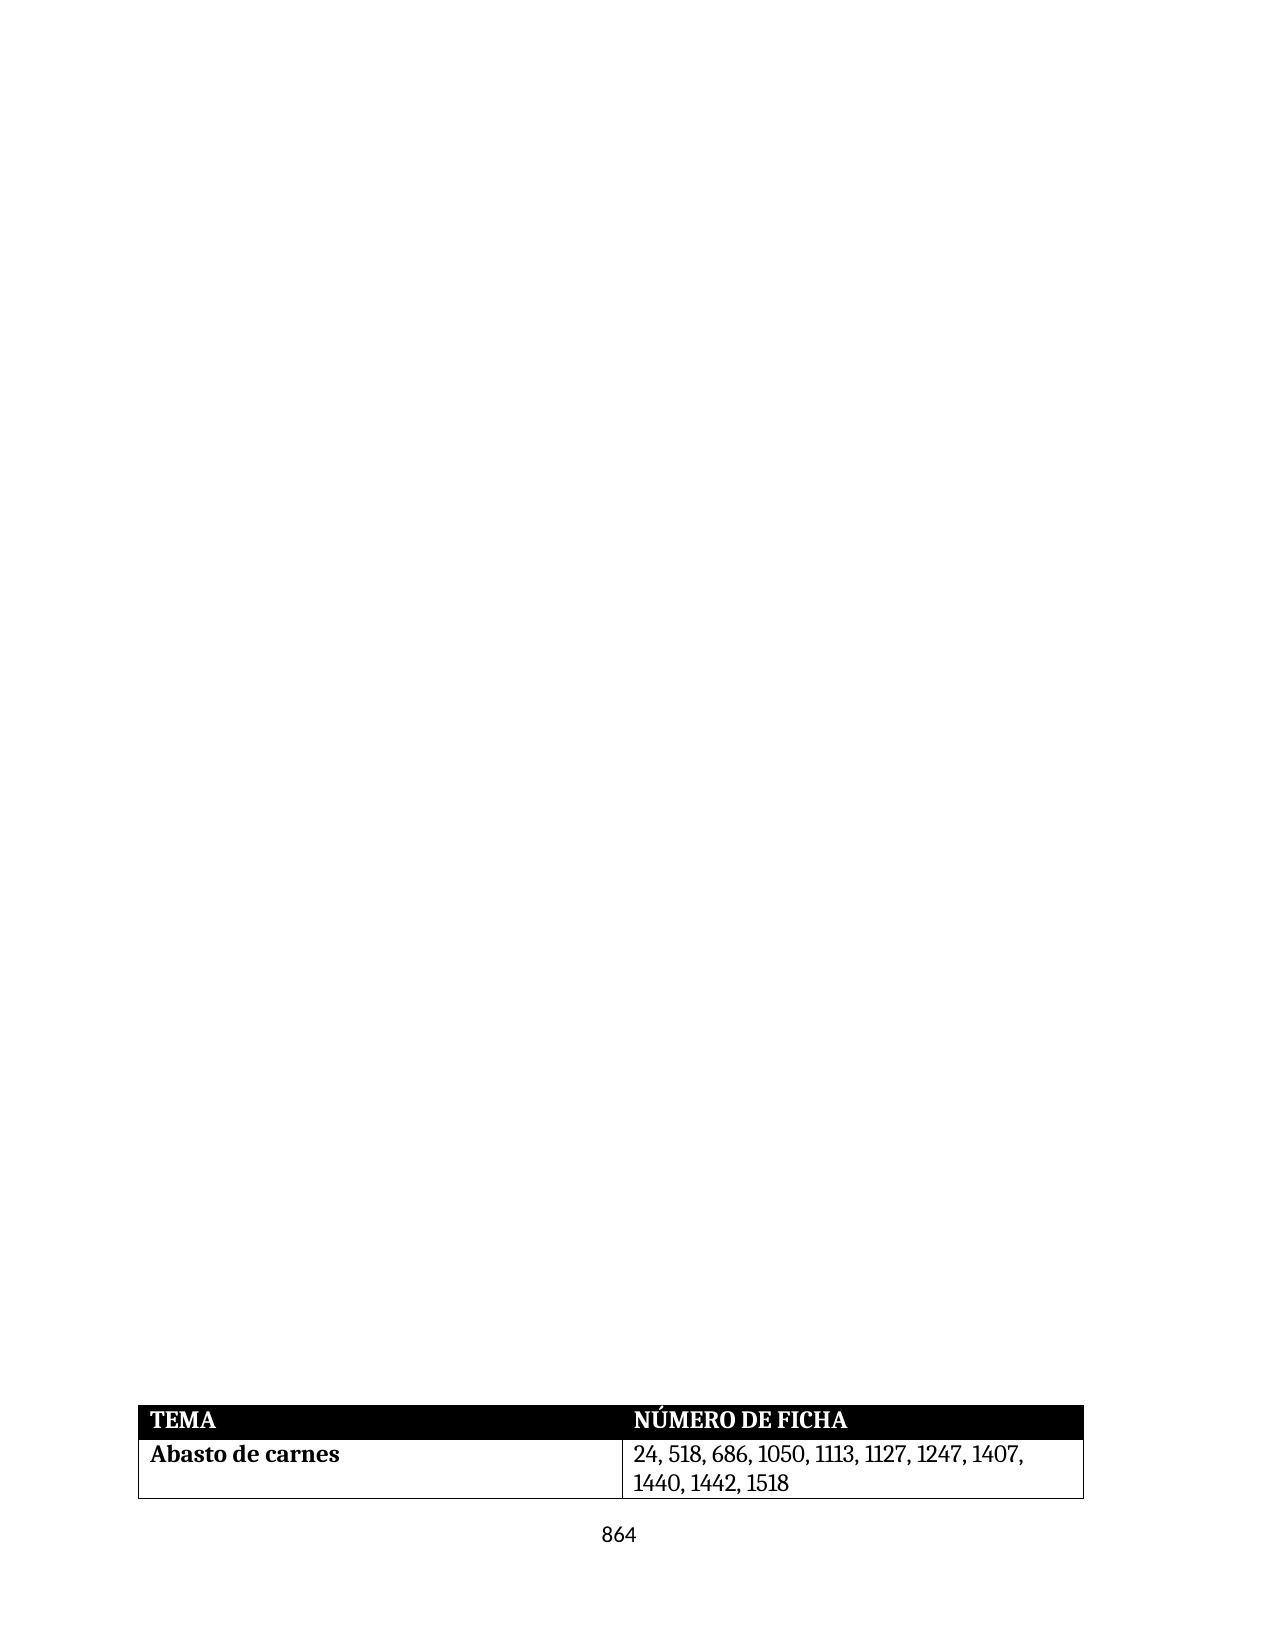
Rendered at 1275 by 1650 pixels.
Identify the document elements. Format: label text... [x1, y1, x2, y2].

table_header NÚMERO DE FICHA [623, 1406, 1083, 1439]
table_cell 24, 518, 686, 1050, 1113, 1127, 1247, 1407, 1440, 1442, 1518 [623, 1440, 1083, 1498]
table_cell Abasto de carnes [139, 1440, 622, 1498]
table_header TEMA [139, 1406, 622, 1439]
